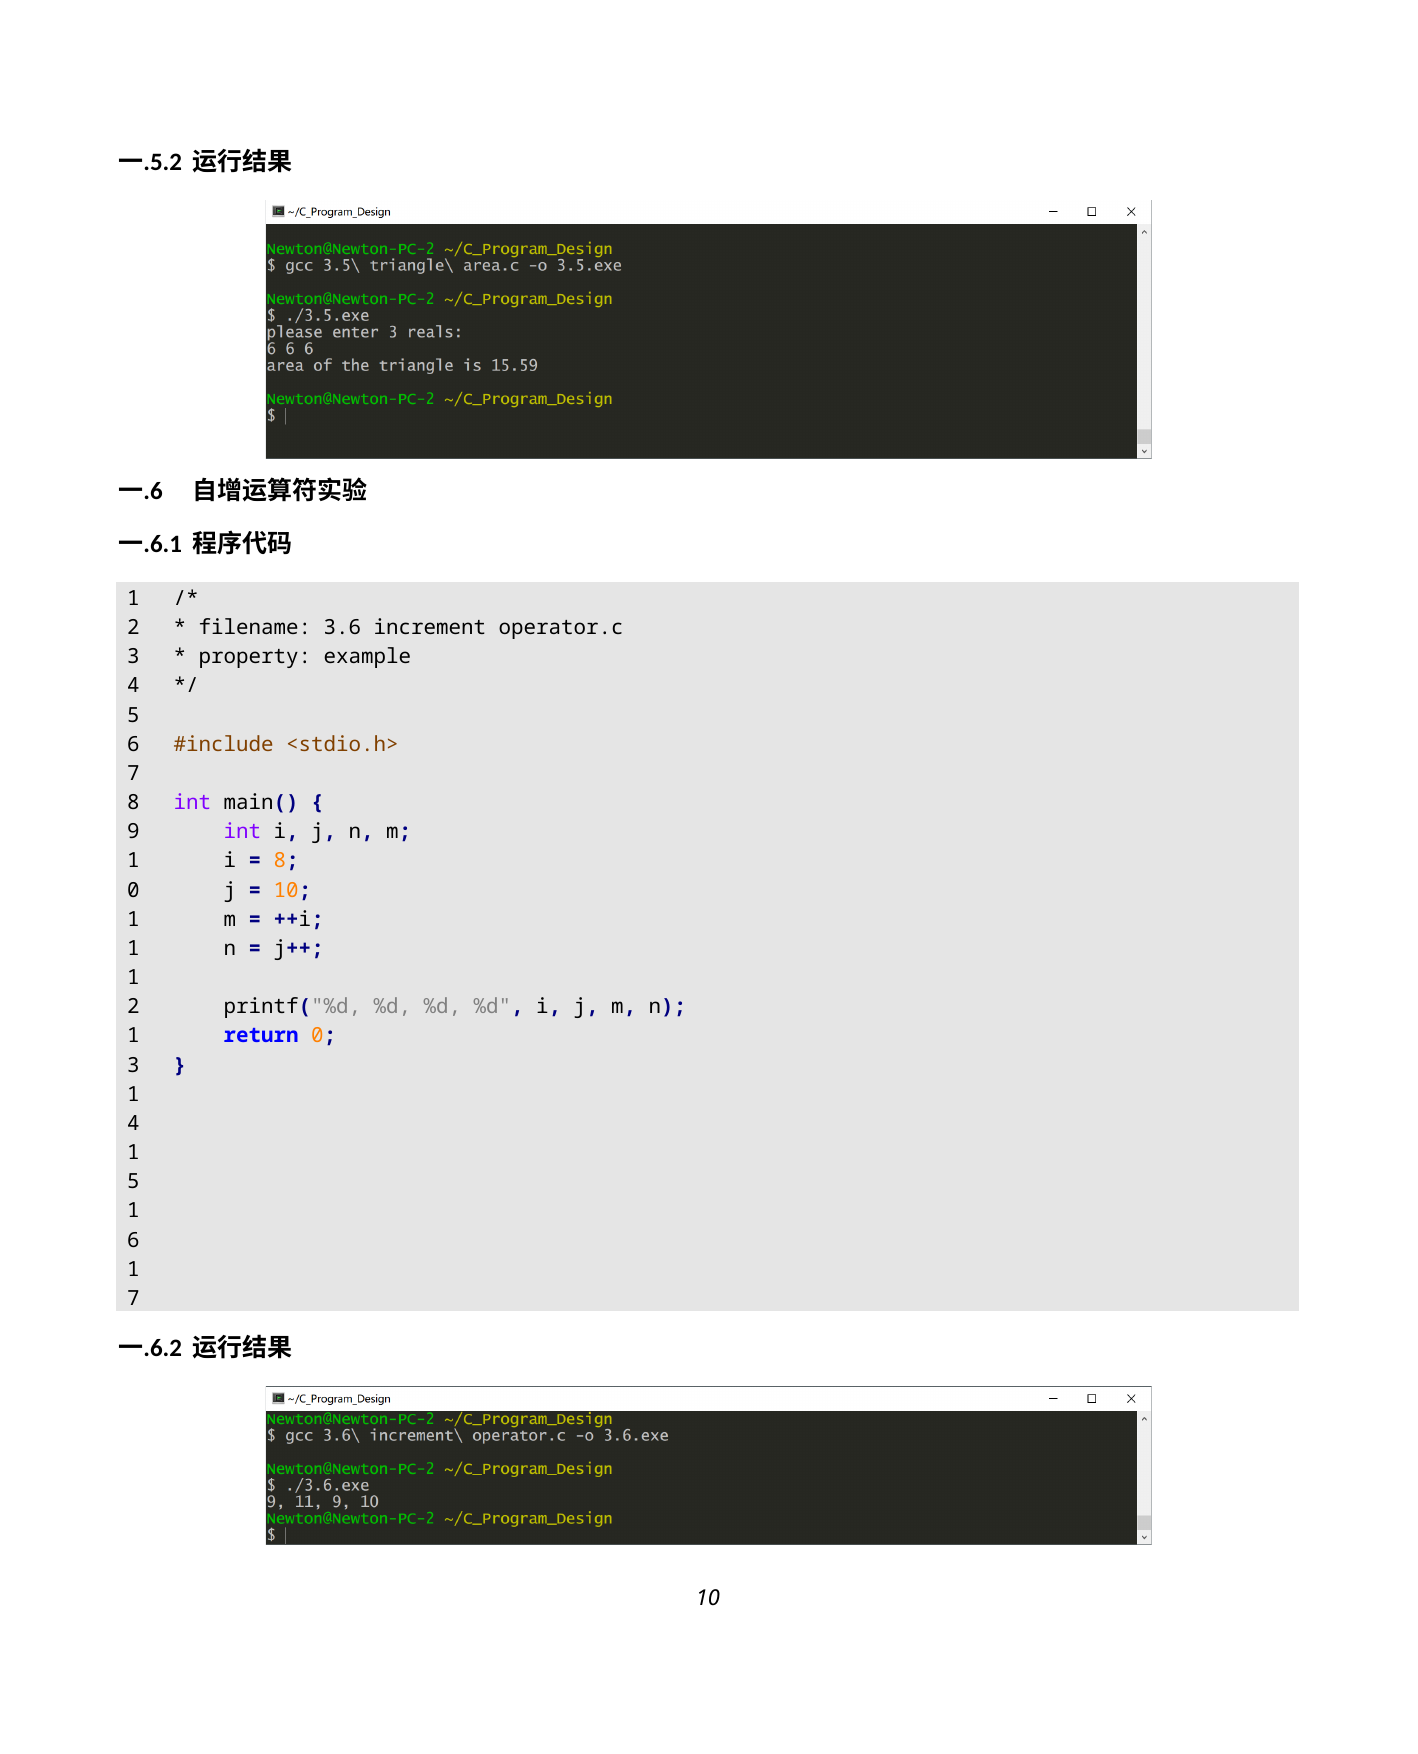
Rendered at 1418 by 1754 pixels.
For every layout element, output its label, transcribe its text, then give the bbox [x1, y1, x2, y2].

subtitle 自增运算符实验 [118, 471, 1299, 507]
picture [265, 1386, 1152, 1545]
table_header /* * filename: 3.6 increment operator.c * property: example */ #include <stdio.h> int main() { int i, j, n, m; i = 8; j = 10; m = ++i; n = j++; printf("%d, %d, %d, %d", i, j, m, n); return 0; } [162, 582, 1299, 1311]
subtitle 运行结果 [118, 150, 1299, 175]
picture [265, 200, 1152, 459]
table_header 1 2 3 4 5 6 7 8 9 10 11 12 13 14 15 16 17 [116, 582, 162, 1311]
subtitle 程序代码 [118, 532, 1299, 557]
subtitle 运行结果 [118, 1336, 1299, 1361]
